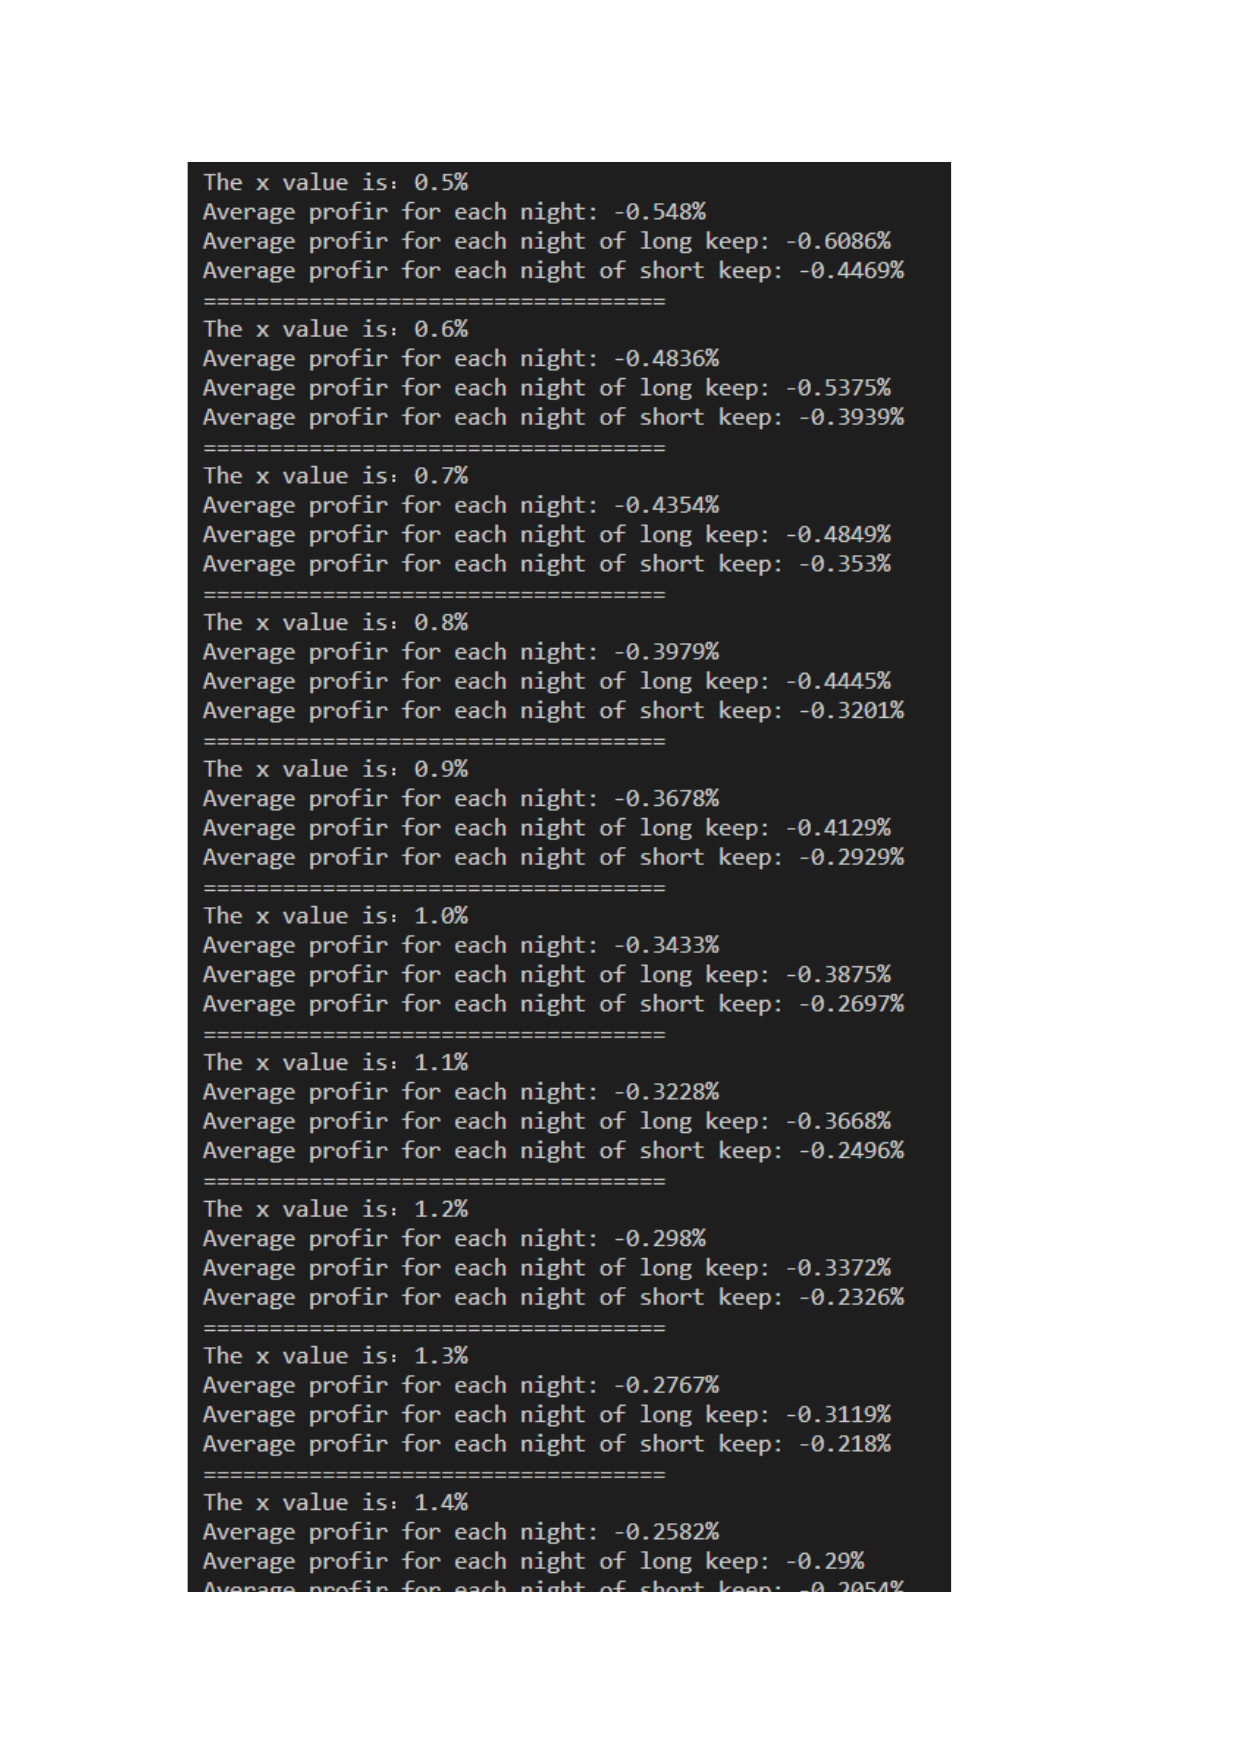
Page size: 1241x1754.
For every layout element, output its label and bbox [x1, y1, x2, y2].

picture [187, 162, 952, 1592]
